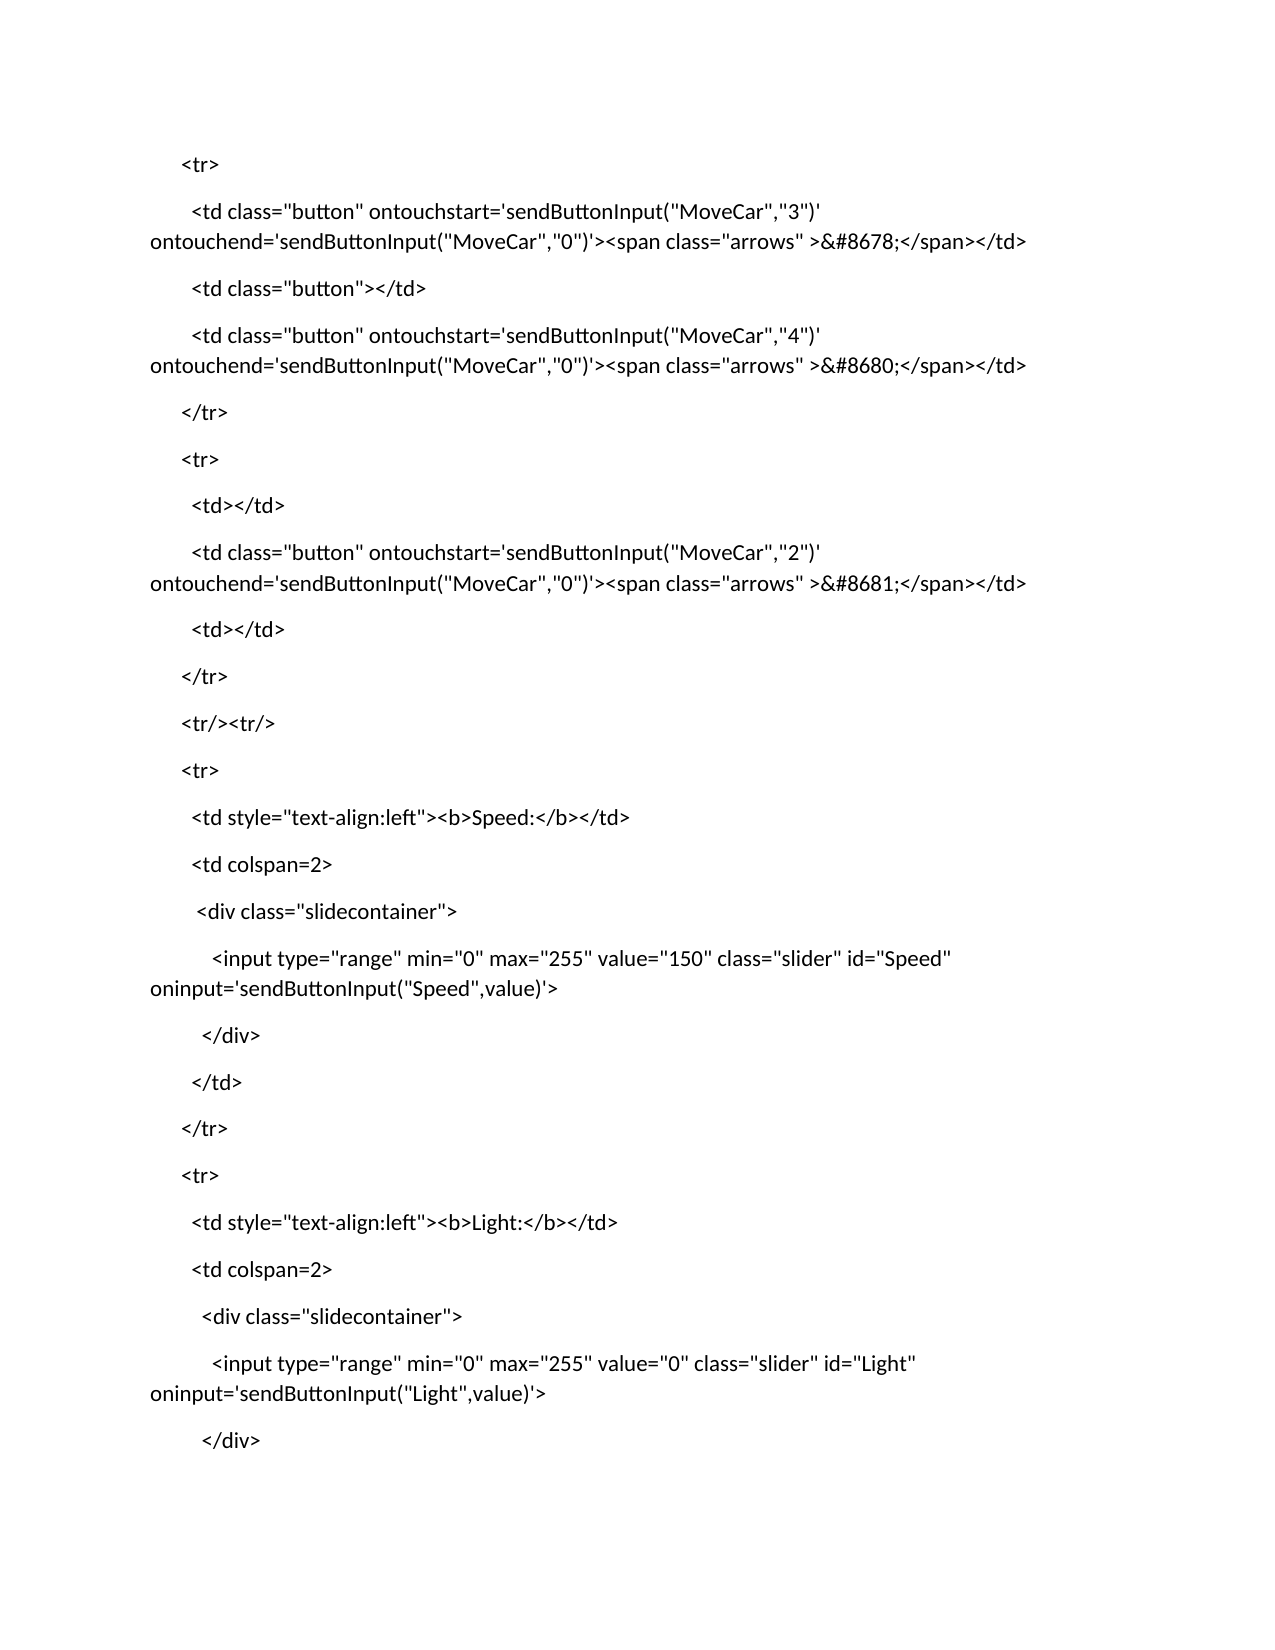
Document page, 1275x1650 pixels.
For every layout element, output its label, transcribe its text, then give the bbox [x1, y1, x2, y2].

text <input type="range" min="0" max="255" value="150" class="slider" id="Speed" oninput='sendButtonInput("Speed",value)'> [150, 944, 1125, 1002]
text <tr> [150, 445, 1125, 473]
text <td class="button" ontouchstart='sendButtonInput("MoveCar","2")' ontouchend='sendButtonInput("MoveCar","0")'><span class="arrows" >&#8681;</span></td> [150, 538, 1125, 597]
text <div class="slidecontainer"> [150, 897, 1125, 925]
text <td style="text-align:left"><b>Speed:</b></td> [150, 803, 1125, 831]
text <td></td> [150, 616, 1125, 644]
text <tr> [150, 1161, 1125, 1189]
text </tr> [150, 662, 1125, 691]
text </tr> [150, 1114, 1125, 1143]
text <td colspan=2> [150, 1255, 1125, 1283]
text <input type="range" min="0" max="255" value="0" class="slider" id="Light" oninput='sendButtonInput("Light",value)'> [150, 1349, 1125, 1407]
text <div class="slidecontainer"> [150, 1302, 1125, 1330]
text </div> [150, 1426, 1125, 1454]
text </tr> [150, 398, 1125, 426]
text </td> [150, 1068, 1125, 1096]
text <td></td> [150, 492, 1125, 520]
text <tr> [150, 150, 1125, 178]
text <tr> [150, 756, 1125, 784]
text <td colspan=2> [150, 850, 1125, 878]
text <tr/><tr/> [150, 709, 1125, 737]
text <td style="text-align:left"><b>Light:</b></td> [150, 1208, 1125, 1236]
text </div> [150, 1021, 1125, 1049]
text <td class="button" ontouchstart='sendButtonInput("MoveCar","3")' ontouchend='sendButtonInput("MoveCar","0")'><span class="arrows" >&#8678;</span></td> [150, 197, 1125, 255]
text <td class="button"></td> [150, 274, 1125, 302]
text <td class="button" ontouchstart='sendButtonInput("MoveCar","4")' ontouchend='sendButtonInput("MoveCar","0")'><span class="arrows" >&#8680;</span></td> [150, 321, 1125, 379]
